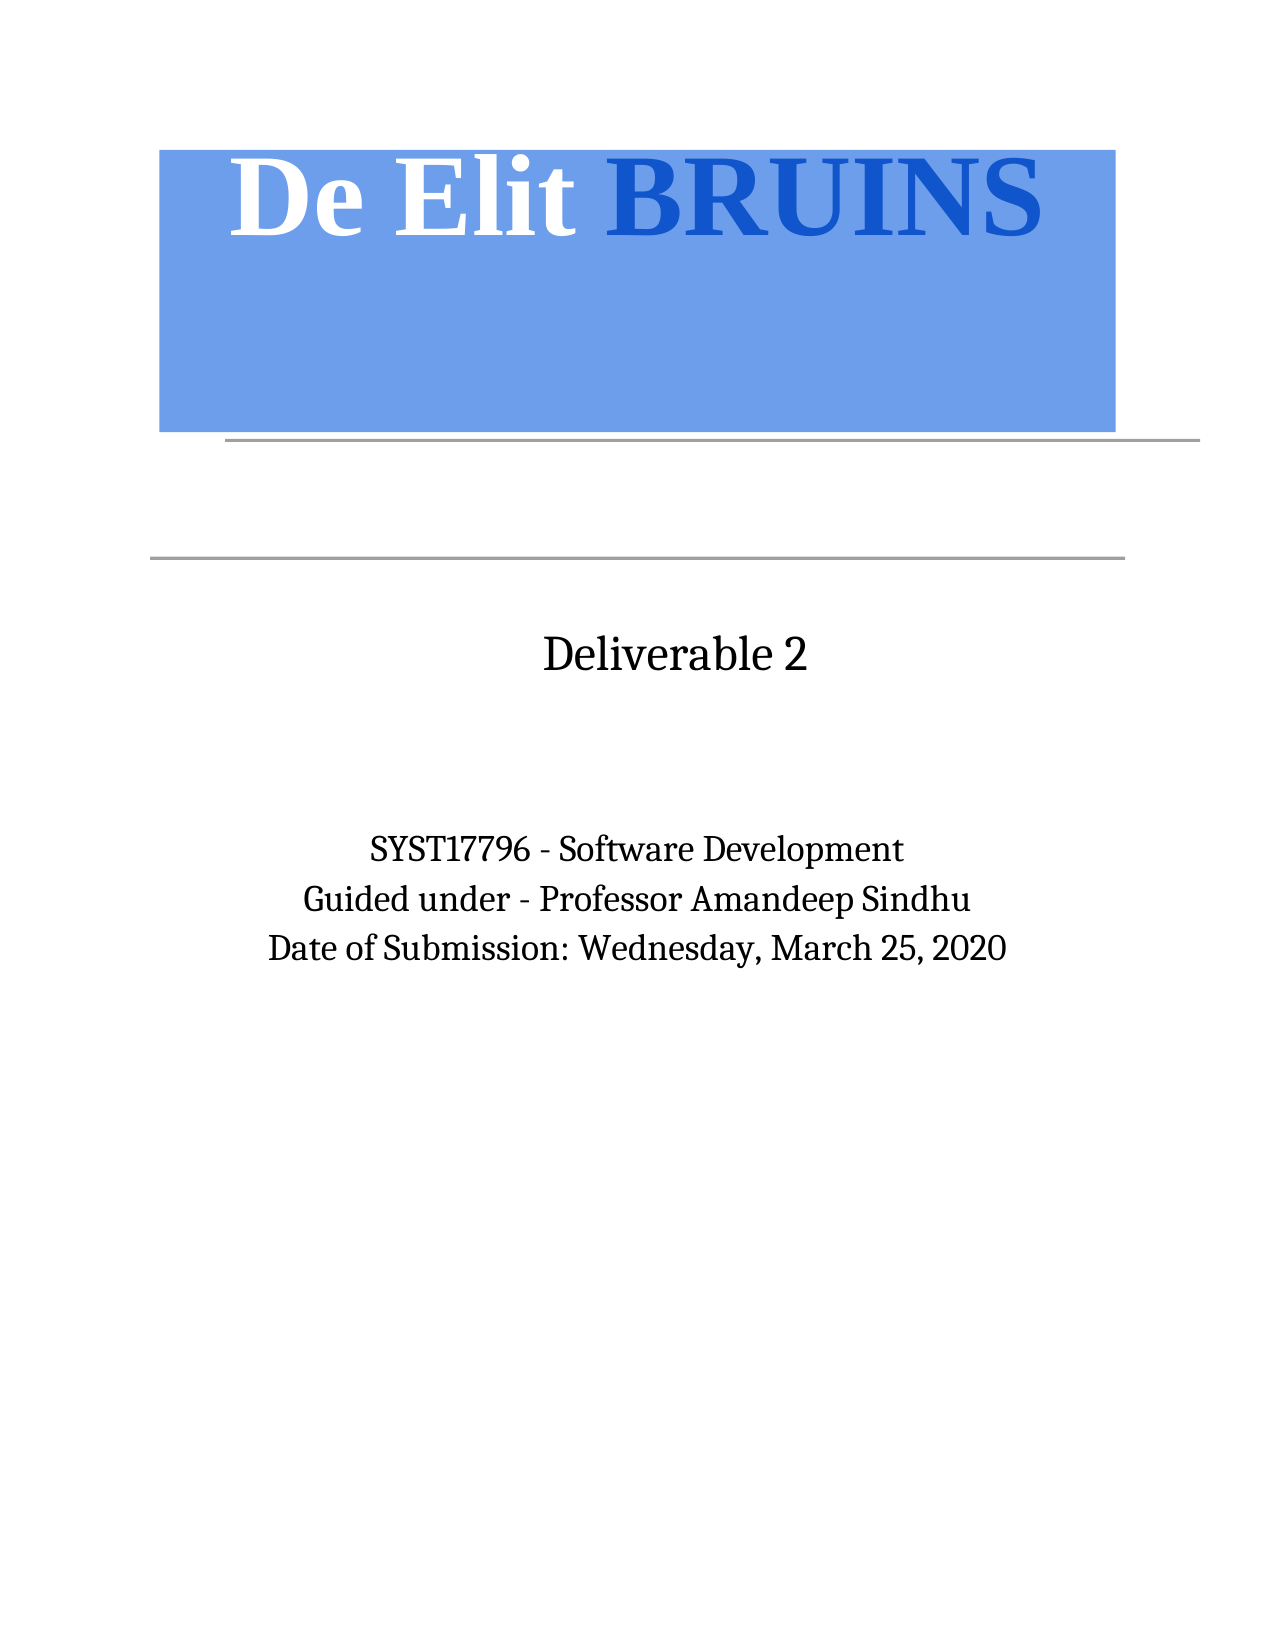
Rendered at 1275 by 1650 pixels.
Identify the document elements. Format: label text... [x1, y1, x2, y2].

title Deliverable 2 [225, 625, 1125, 683]
title Guided under - Professor Amandeep Sindhu [150, 877, 1125, 921]
text SYST17796 - Software Development [150, 828, 1125, 871]
text Date of Submission: Wednesday, March 25, 2020 [150, 927, 1125, 970]
